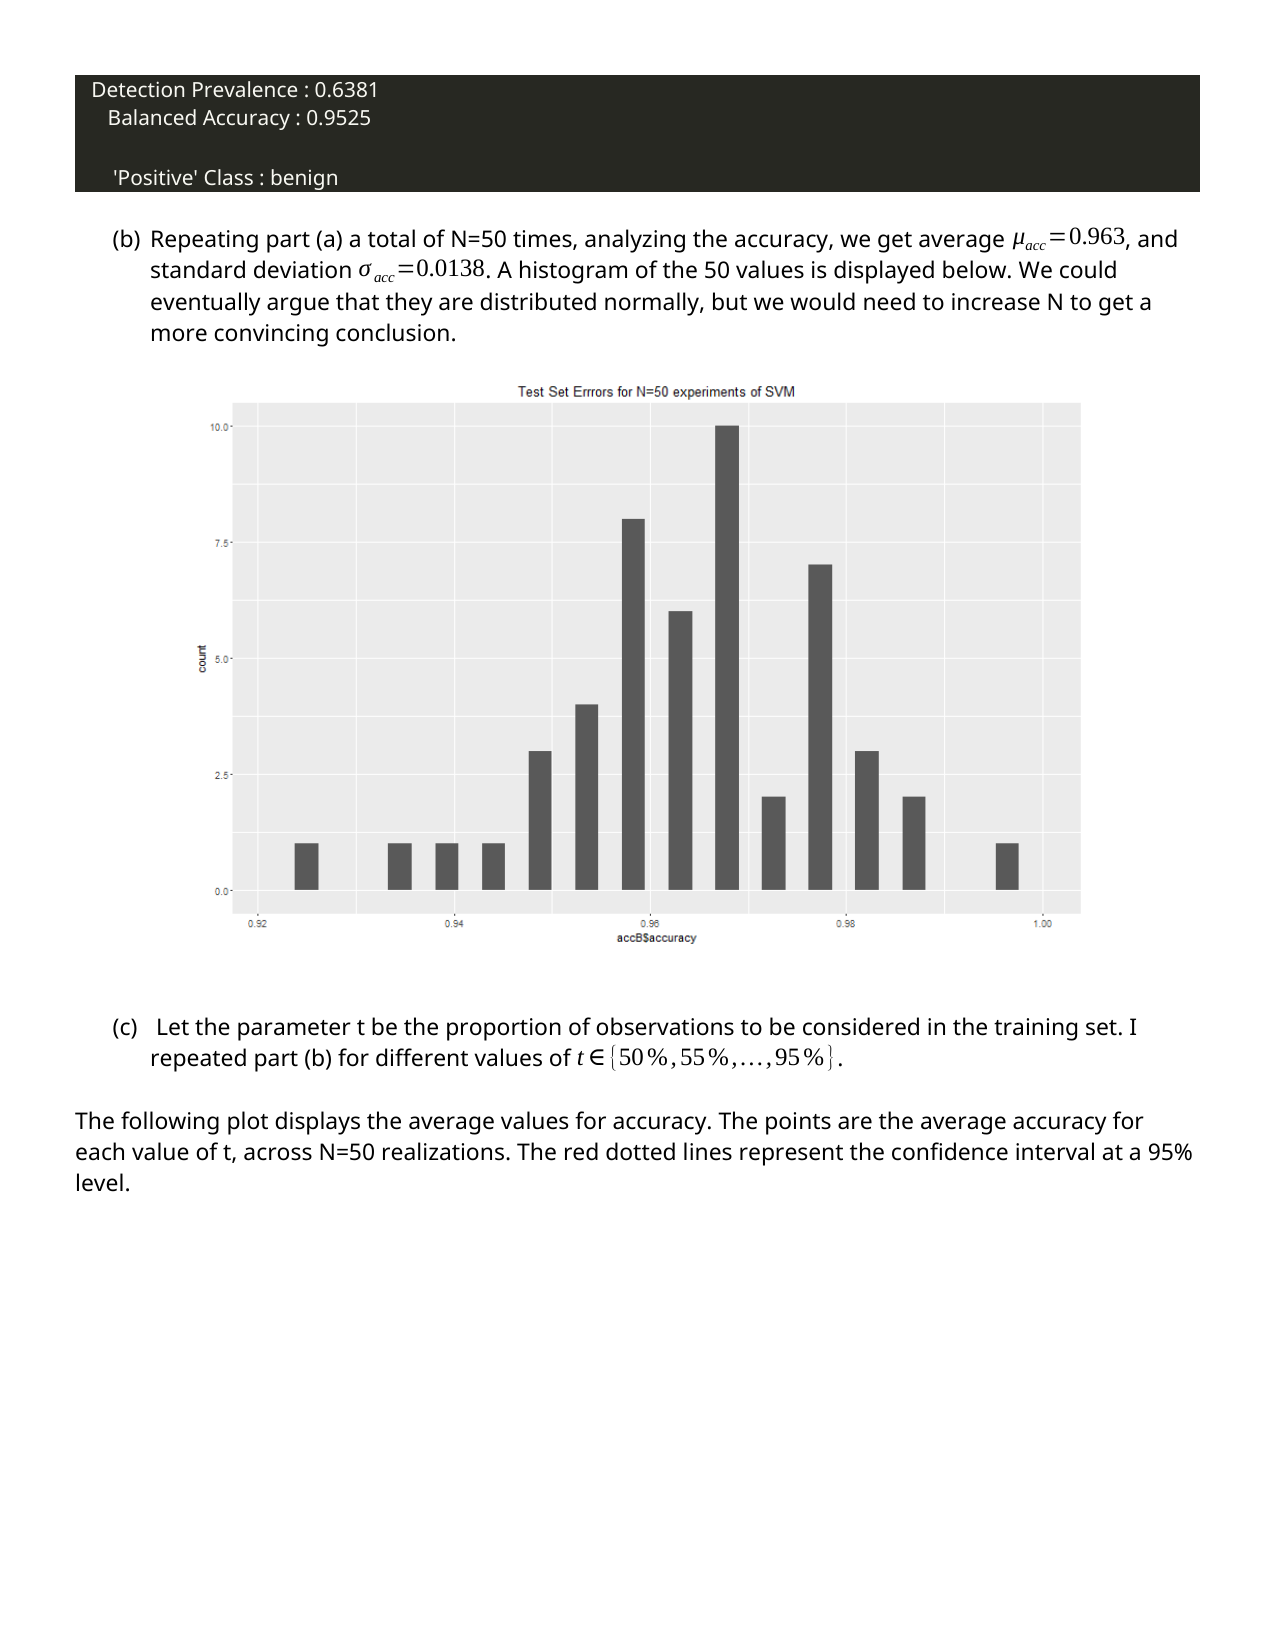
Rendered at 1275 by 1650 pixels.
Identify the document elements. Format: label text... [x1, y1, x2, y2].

text 'Positive' Class : benign [75, 163, 1200, 192]
text Detection Prevalence : 0.6381 [75, 75, 1200, 103]
list Repeating part (a) a total of N=50 times, analyzing the accuracy, we get average , and standard deviation . A histogram of the 50 values is displayed below. We could eventually argue that they are distributed normally, but we would need to increase N to get a more convincing conclusion. [112, 223, 1200, 348]
text Balanced Accuracy : 0.9525 [75, 103, 1200, 132]
picture [188, 379, 1087, 949]
list Let the parameter t be the proportion of observations to be considered in the training set. I repeated part (b) for different values of . [112, 1011, 1200, 1073]
text The following plot displays the average values for accuracy. The points are the average accuracy for each value of t, across N=50 realizations. The red dotted lines represent the confidence interval at a 95% level. [75, 1105, 1200, 1198]
